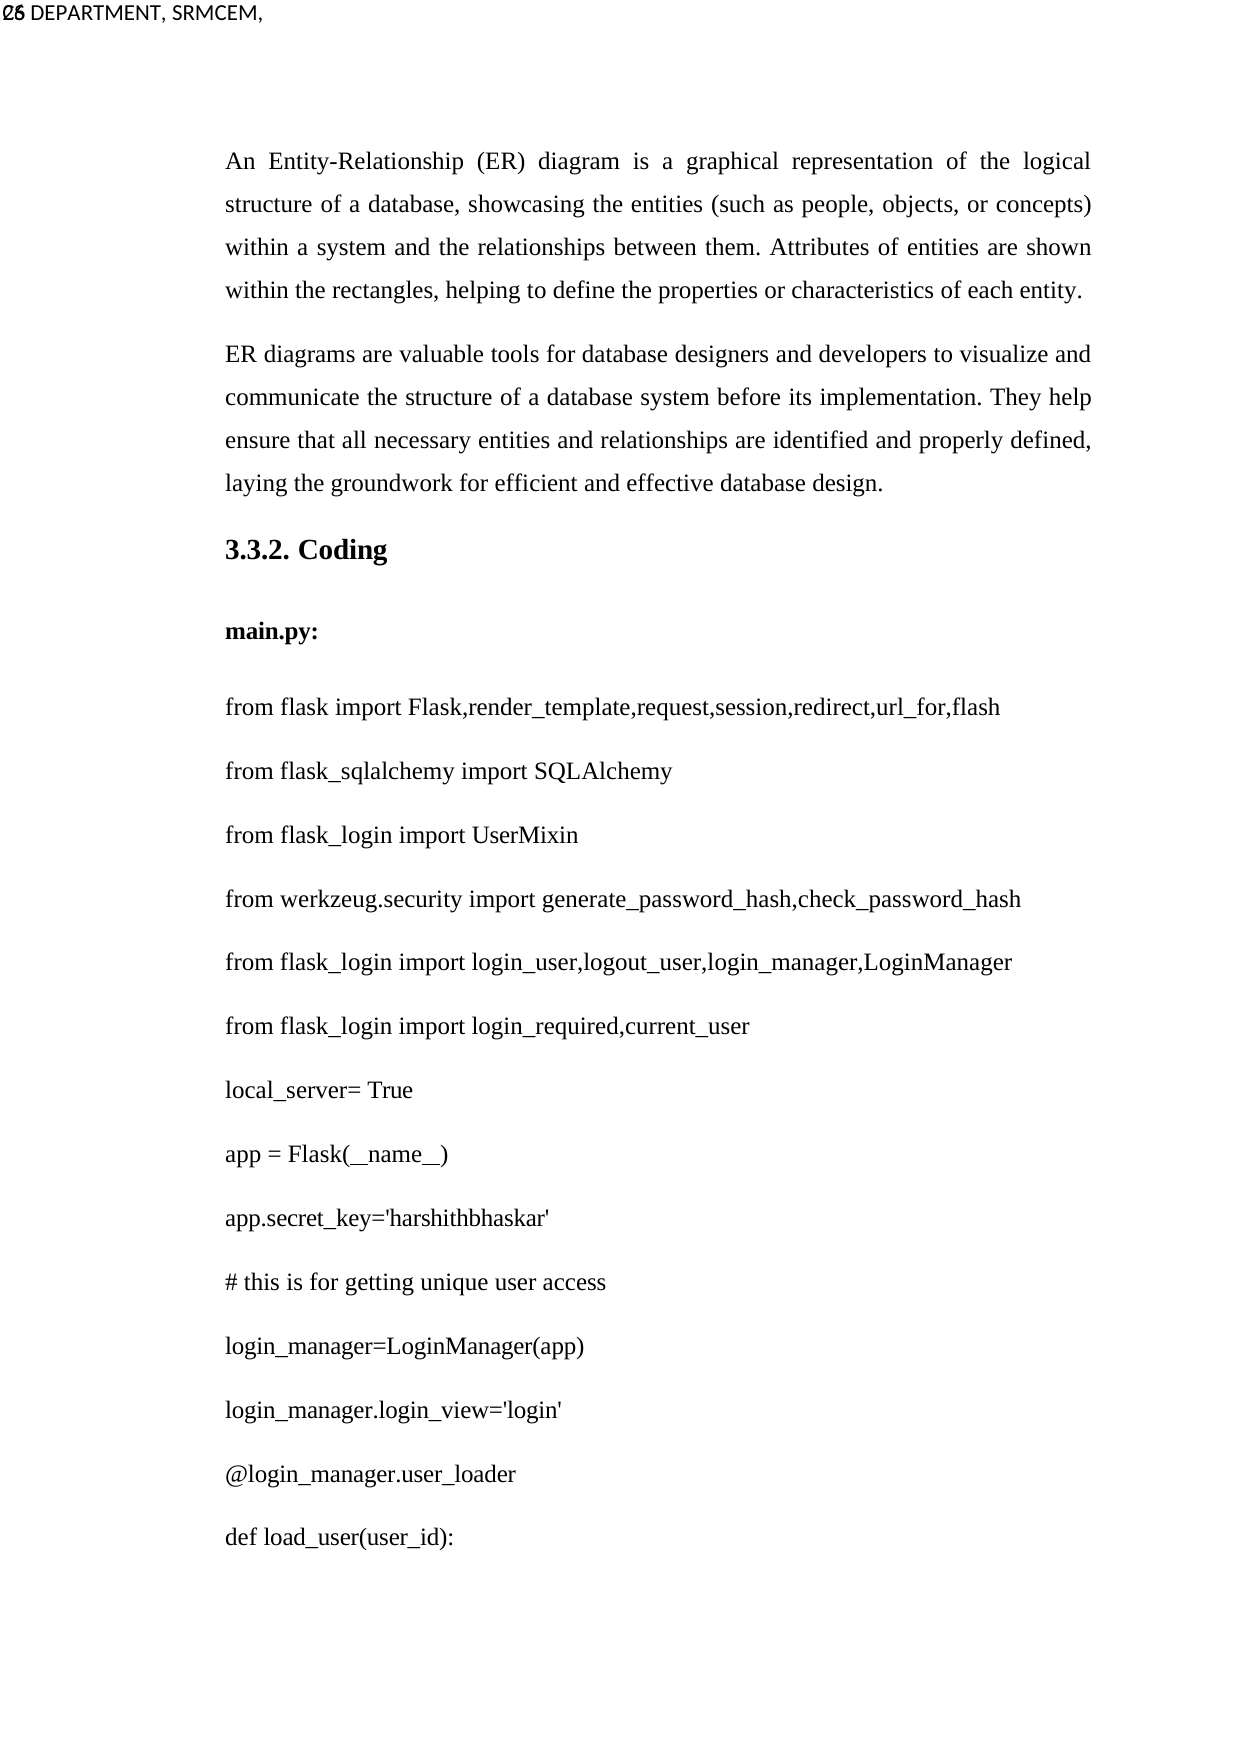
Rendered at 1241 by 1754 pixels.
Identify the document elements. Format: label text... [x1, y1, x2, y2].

subtitle main.py: [225, 616, 1151, 644]
text def load_user(user_id): [225, 1523, 1151, 1551]
text from flask_login import UserMixin [225, 820, 1151, 849]
text ER diagrams are valuable tools for database designers and developers to visualize and communicate the structure of a database system before its implementation. They help ensure that all necessary entities and relationships are identified and properly defined, laying the groundwork for efficient and effective database design. [225, 339, 1093, 497]
text from flask import Flask,render_template,request,session,redirect,url_for,flash from flask_sqlalchemy import SQLAlchemy [225, 692, 1025, 785]
text An Entity-Relationship (ER) diagram is a graphical representation of the logical structure of a database, showcasing the entities (such as people, objects, or concepts) within a system and the relationships between them. Attributes of entities are shown within the rectangles, helping to define the properties or characteristics of each entity. [225, 146, 1093, 304]
subtitle Coding [225, 532, 1151, 566]
text local_server= True [225, 1075, 1151, 1103]
text # this is for getting unique user access login_manager=LoginManager(app) login_manager.login_view='login' @login_manager.user_loader [225, 1267, 716, 1488]
text app = Flask( name ) app.secret_key='harshithbhaskar' [225, 1139, 716, 1231]
text from werkzeug.security import generate_password_hash,check_password_hash from flask_login import login_user,logout_user,login_manager,LoginManager from flask_login import login_required,current_user [225, 884, 1025, 1040]
